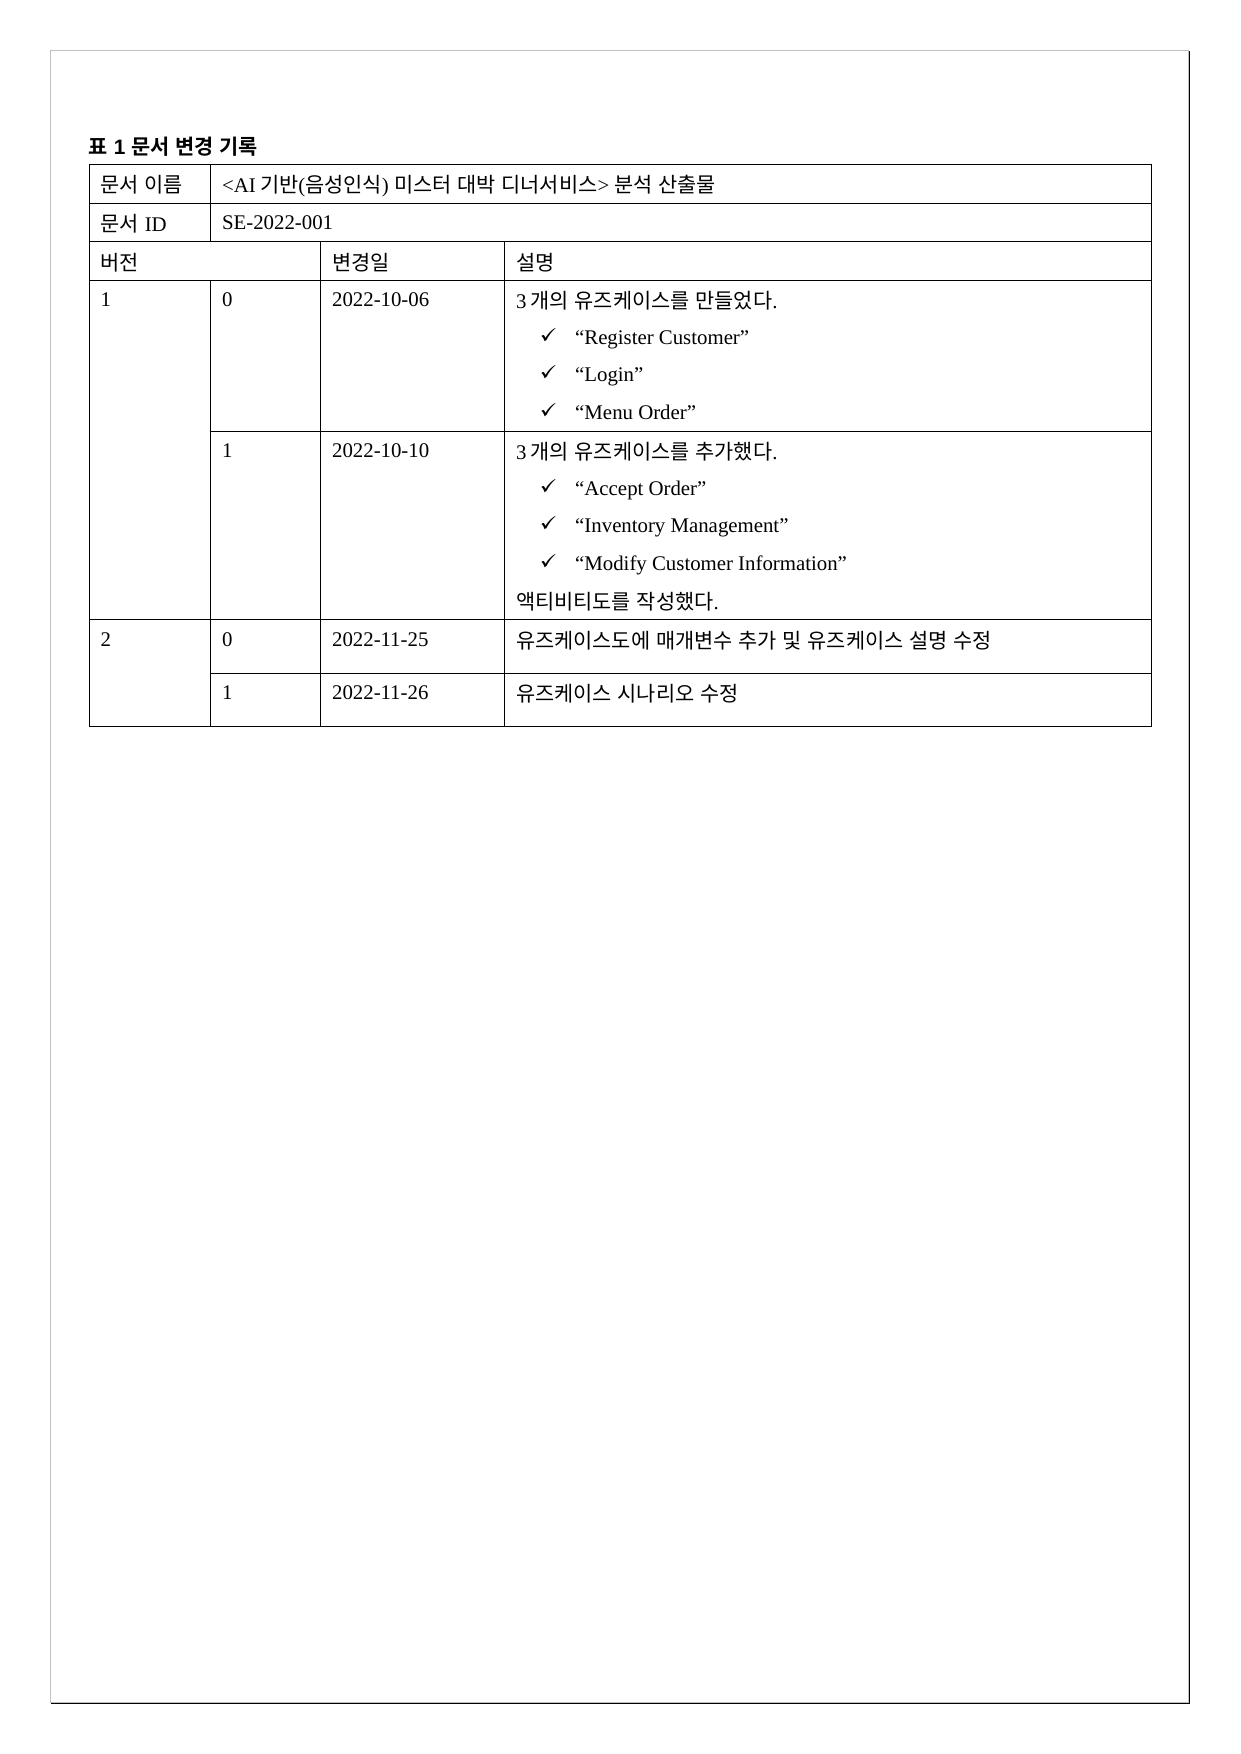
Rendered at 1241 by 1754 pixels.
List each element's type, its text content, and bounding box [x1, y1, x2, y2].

text 표 1 문서 변경 기록 [89, 126, 1151, 164]
table_cell 0 [211, 620, 320, 672]
table_cell 0 [211, 281, 320, 431]
table_cell 변경일 [321, 242, 504, 279]
table_cell 1 [90, 281, 210, 619]
table_cell 2022-11-26 [321, 674, 504, 726]
table_cell 2022-11-25 [321, 620, 504, 672]
table_cell 2022-10-06 [321, 281, 504, 431]
table_cell 2022-10-10 [321, 432, 504, 619]
table_cell SE-2022-001 [211, 204, 1151, 241]
table_cell 유즈케이스도에 매개변수 추가 및 유즈케이스 설명 수정 [505, 620, 1151, 672]
table_cell 버전 [90, 242, 320, 279]
table_cell 유즈케이스 시나리오 수정 [505, 674, 1151, 726]
table_header 문서 이름 [90, 165, 210, 202]
table_cell 설명 [505, 242, 1151, 279]
table_cell 3개의 유즈케이스를 추가했다. “Accept Order” “Inventory Management” “Modify Customer Information” 액티비티도를 작성했다. [505, 432, 1151, 619]
table_cell 1 [211, 432, 320, 619]
table_cell 3개의 유즈케이스를 만들었다. “Register Customer” “Login” “Menu Order” [505, 281, 1151, 431]
table_header <AI기반(음성인식) 미스터 대박 디너서비스> 분석 산출물 [211, 165, 1151, 202]
table_cell 문서 ID [90, 204, 210, 241]
table_cell 2 [90, 620, 210, 726]
table_cell 1 [211, 674, 320, 726]
